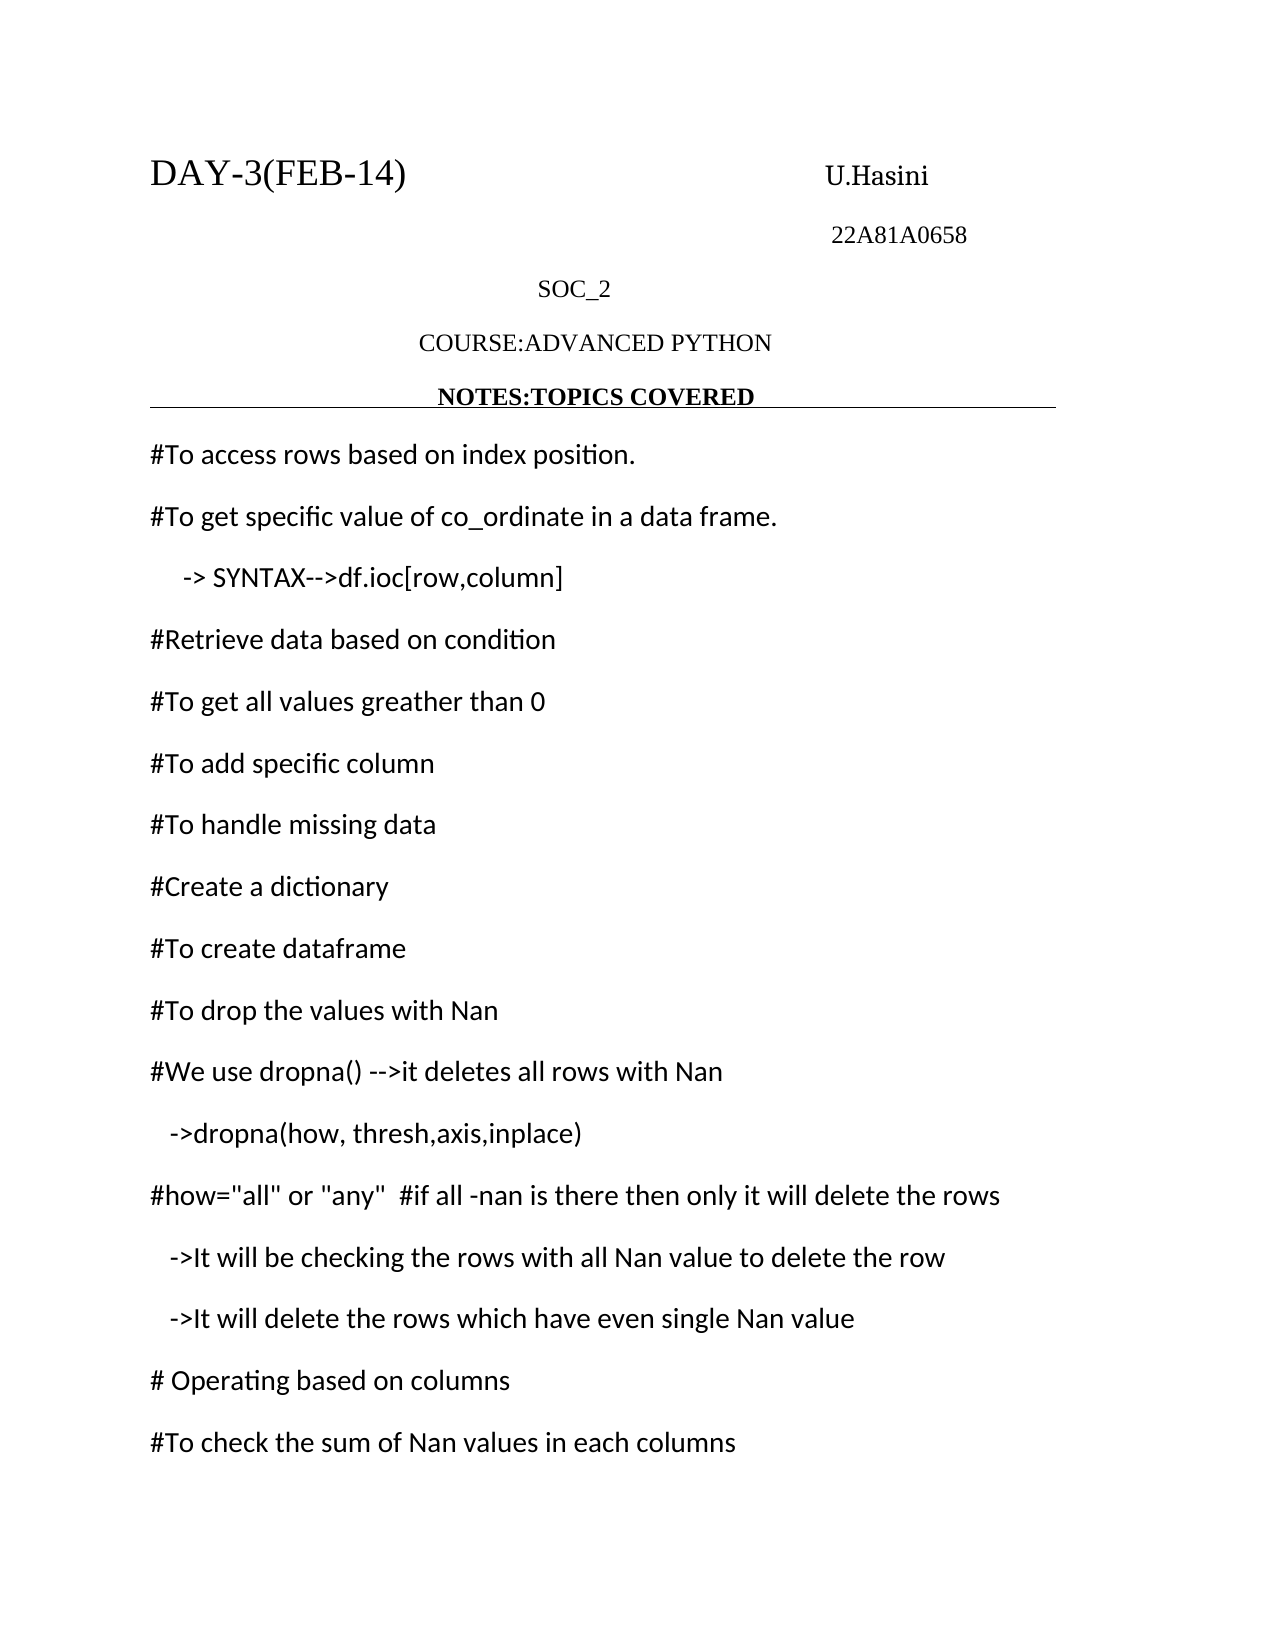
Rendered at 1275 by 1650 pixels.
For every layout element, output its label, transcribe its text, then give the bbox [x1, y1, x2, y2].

text #To access rows based on index position. [150, 436, 1125, 471]
text #Create a dictionary [150, 868, 1125, 904]
text ->It will be checking the rows with all Nan value to delete the row [150, 1239, 1125, 1274]
text #To get all values greather than 0 [150, 683, 1125, 718]
text #To add specific column [150, 745, 1125, 780]
text DAY-3(FEB-14) U.Hasini [150, 150, 1125, 193]
text #We use dropna() -->it deletes all rows with Nan [150, 1053, 1125, 1089]
text # Operating based on columns [150, 1362, 1125, 1398]
text ->dropna(how, thresh,axis,inplace) [150, 1115, 1125, 1151]
text 22A81A0658 [150, 220, 1125, 249]
text NOTES:TOPICS COVERED [150, 382, 1125, 411]
text COURSE:ADVANCED PYTHON [150, 328, 1125, 357]
text #To get specific value of co_ordinate in a data frame. [150, 498, 1125, 533]
text #Retrieve data based on condition [150, 621, 1125, 657]
text SOC_2 [150, 274, 1125, 303]
text #To handle missing data [150, 806, 1125, 842]
text #To create dataframe [150, 930, 1125, 966]
text -> SYNTAX-->df.ioc[row,column] [150, 559, 1125, 595]
text #how="all" or "any" #if all -nan is there then only it will delete the rows [150, 1177, 1125, 1213]
text ->It will delete the rows which have even single Nan value [150, 1301, 1125, 1336]
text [150, 1424, 1125, 1460]
text #To drop the values with Nan [150, 992, 1125, 1027]
